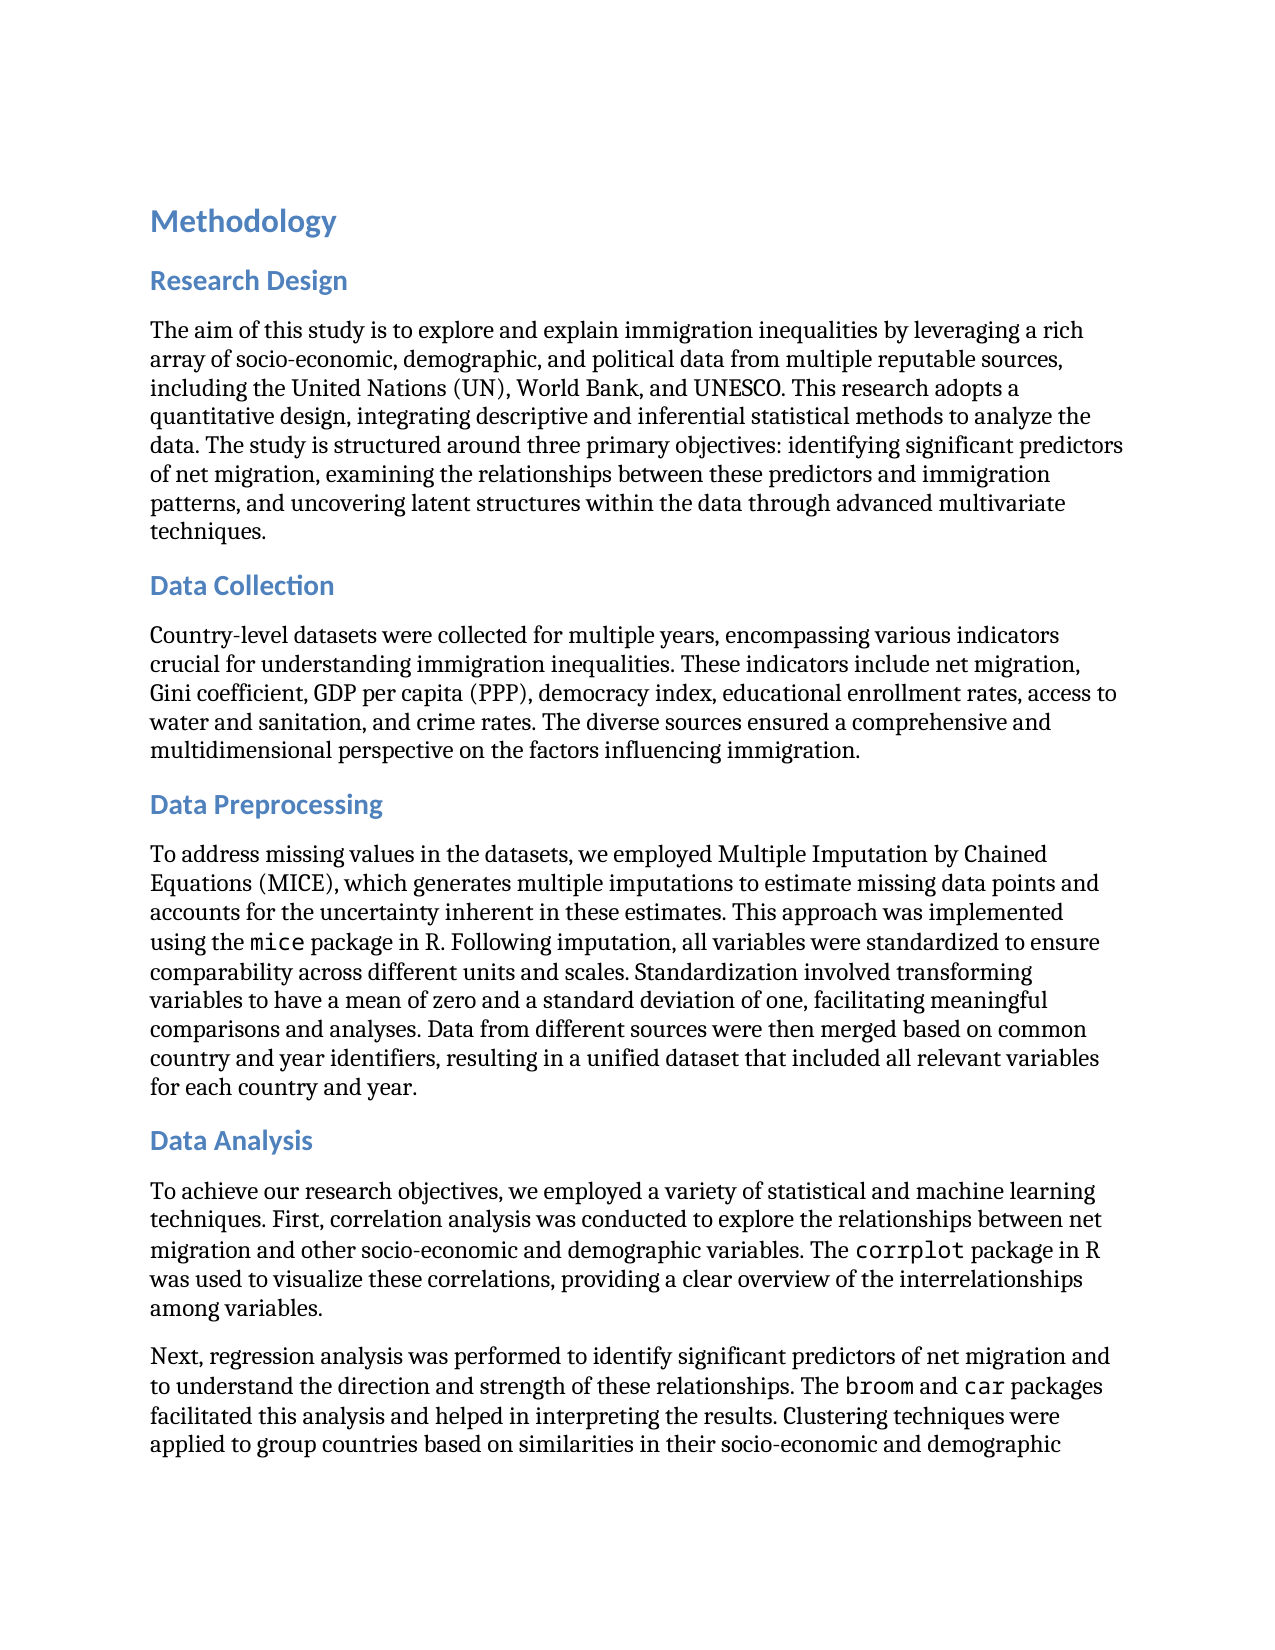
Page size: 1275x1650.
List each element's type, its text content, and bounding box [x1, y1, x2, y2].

subtitle Data Collection [150, 567, 1125, 602]
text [150, 1342, 1125, 1459]
text To achieve our research objectives, we employed a variety of statistical and machine learning techniques. First, correlation analysis was conducted to explore the relationships between net migration and other socio-economic and demographic variables. The corrplot package in R was used to visualize these correlations, providing a clear overview of the interrelationships among variables. [150, 1177, 1125, 1323]
subtitle Methodology [150, 200, 1125, 241]
text Country-level datasets were collected for multiple years, encompassing various indicators crucial for understanding immigration inequalities. These indicators include net migration, Gini coefficient, GDP per capita (PPP), democracy index, educational enrollment rates, access to water and sanitation, and crime rates. The diverse sources ensured a comprehensive and multidimensional perspective on the factors influencing immigration. [150, 621, 1125, 765]
subtitle Research Design [150, 262, 1125, 297]
text The aim of this study is to explore and explain immigration inequalities by leveraging a rich array of socio-economic, demographic, and political data from multiple reputable sources, including the United Nations (UN), World Bank, and UNESCO. This research adopts a quantitative design, integrating descriptive and inferential statistical methods to analyze the data. The study is structured around three primary objectives: identifying significant predictors of net migration, examining the relationships between these predictors and immigration patterns, and uncovering latent structures within the data through advanced multivariate techniques. [150, 316, 1125, 546]
text To address missing values in the datasets, we employed Multiple Imputation by Chained Equations (MICE), which generates multiple imputations to estimate missing data points and accounts for the uncertainty inherent in these estimates. This approach was implemented using the mice package in R. Following imputation, all variables were standardized to ensure comparability across different units and scales. Standardization involved transforming variables to have a mean of zero and a standard deviation of one, facilitating meaningful comparisons and analyses. Data from different sources were then merged based on common country and year identifiers, resulting in a unified dataset that included all relevant variables for each country and year. [150, 840, 1125, 1101]
subtitle Data Preprocessing [150, 786, 1125, 821]
subtitle Data Analysis [150, 1122, 1125, 1158]
